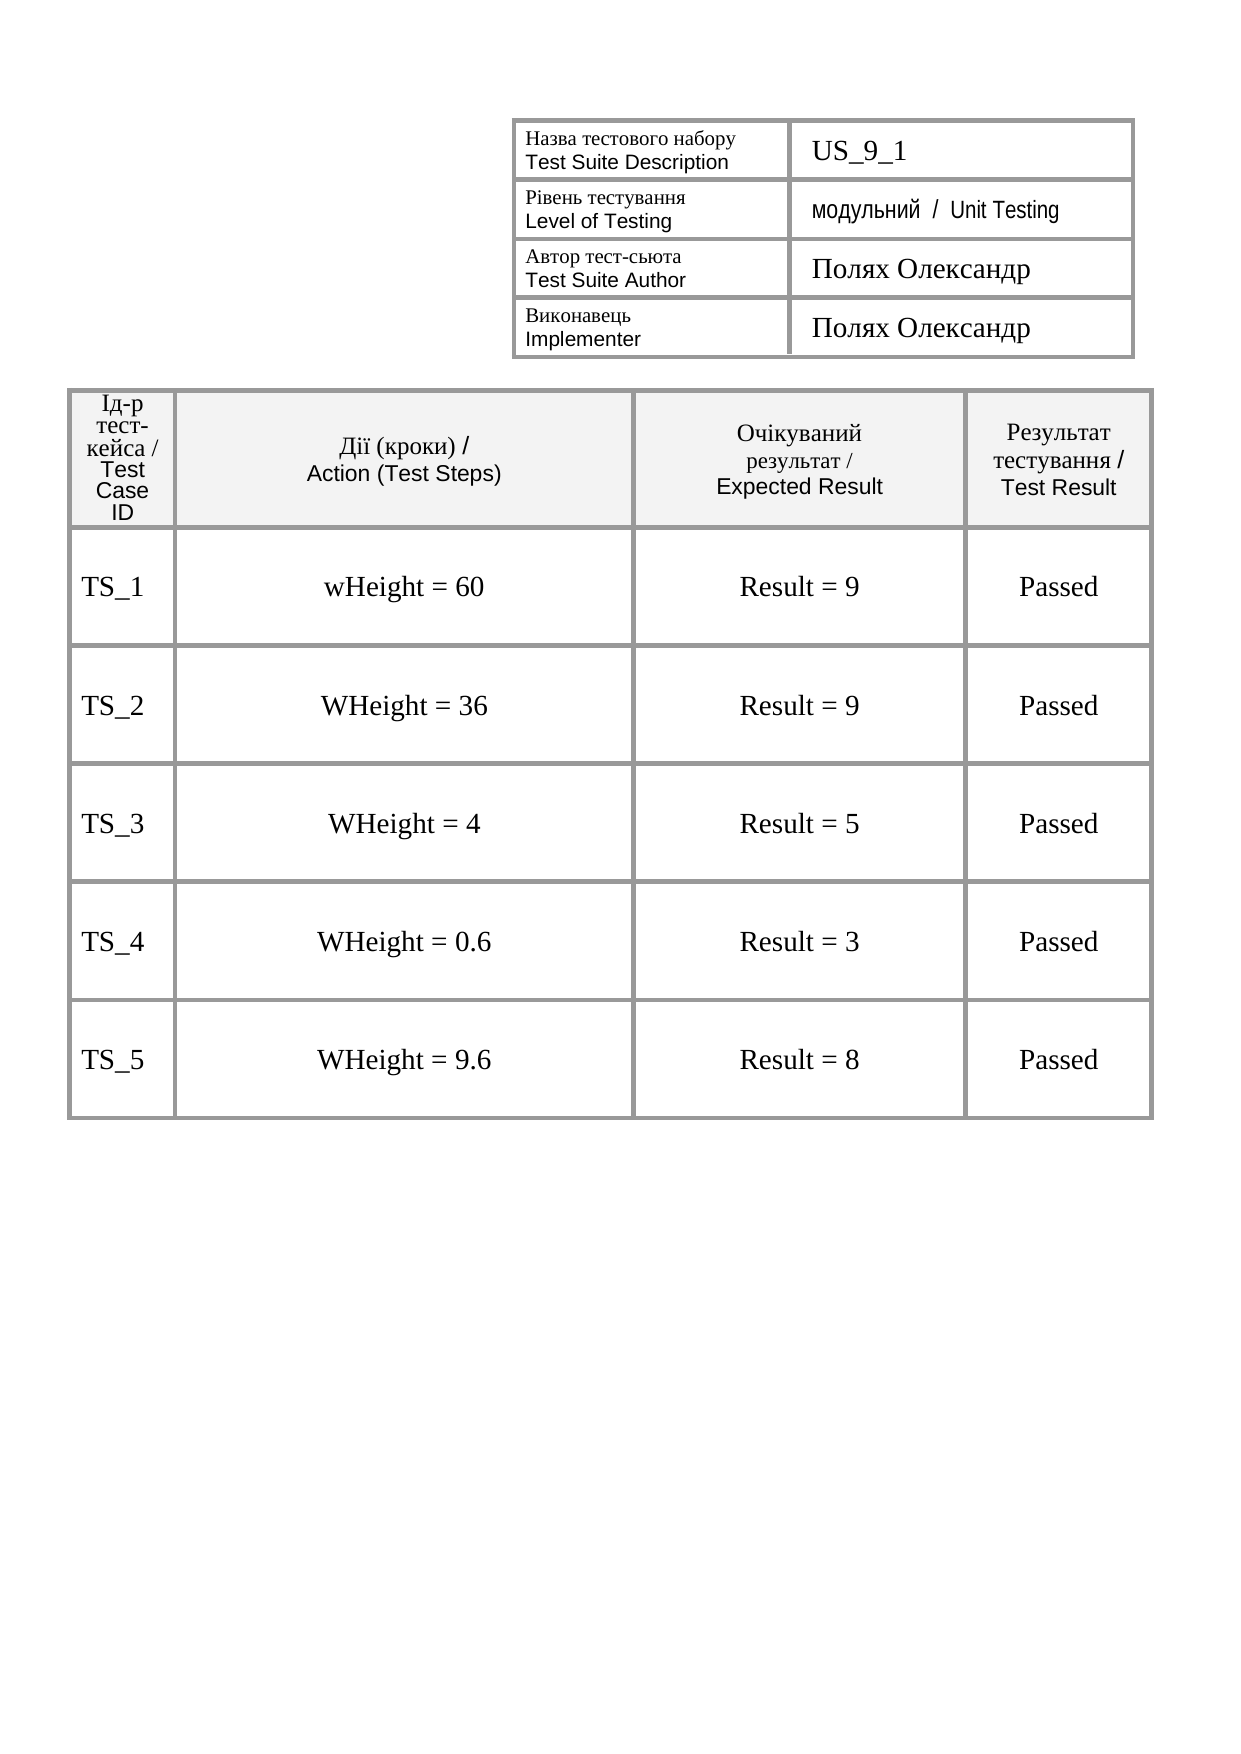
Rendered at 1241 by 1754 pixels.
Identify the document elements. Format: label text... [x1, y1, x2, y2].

table_cell TS_2 [72, 648, 173, 761]
table_cell Рівень тестування Level of Testing [516, 182, 787, 236]
table_cell TS_5 [72, 1002, 173, 1116]
table_cell WHeight = 9.6 [177, 1002, 631, 1116]
table_cell Result = 3 [636, 884, 963, 997]
table_cell Passed [968, 648, 1149, 761]
table_cell Passed [968, 884, 1149, 997]
table_cell Виконавець Implementer [516, 300, 787, 354]
table_cell Result = 9 [636, 648, 963, 761]
table_cell Автор тест-сьюта Test Suite Author [516, 241, 787, 295]
table_header Результат тестування / Test Result [968, 393, 1149, 525]
table_cell WHeight = 4 [177, 766, 631, 879]
table_cell Result = 9 [636, 530, 963, 643]
table_header Очікуваний результат / Expected Result [636, 393, 963, 525]
table_cell Passed [968, 530, 1149, 643]
table_cell Passed [968, 1002, 1149, 1116]
table_header Ід-р тест-кейса / Test Case ID [72, 393, 173, 525]
table_cell модульний / Unit Testing [792, 182, 1131, 236]
table_header Дії (кроки) / Action (Test Steps) [177, 393, 631, 525]
table_header Назва тестового набору Test Suite Description [516, 123, 787, 177]
table_cell Result = 5 [636, 766, 963, 879]
table_header US_9_1 [792, 123, 1131, 177]
table_cell Passed [968, 766, 1149, 879]
table_cell Полях Олександр [792, 241, 1131, 295]
table_cell wHeight = 60 [177, 530, 631, 643]
table_cell WHeight = 36 [177, 648, 631, 761]
table_cell WHeight = 0.6 [177, 884, 631, 997]
table_cell TS_1 [72, 530, 173, 643]
table_cell TS_3 [72, 766, 173, 879]
table_cell Полях Олександр [792, 300, 1131, 354]
table_cell Result = 8 [636, 1002, 963, 1116]
table_cell TS_4 [72, 884, 173, 997]
